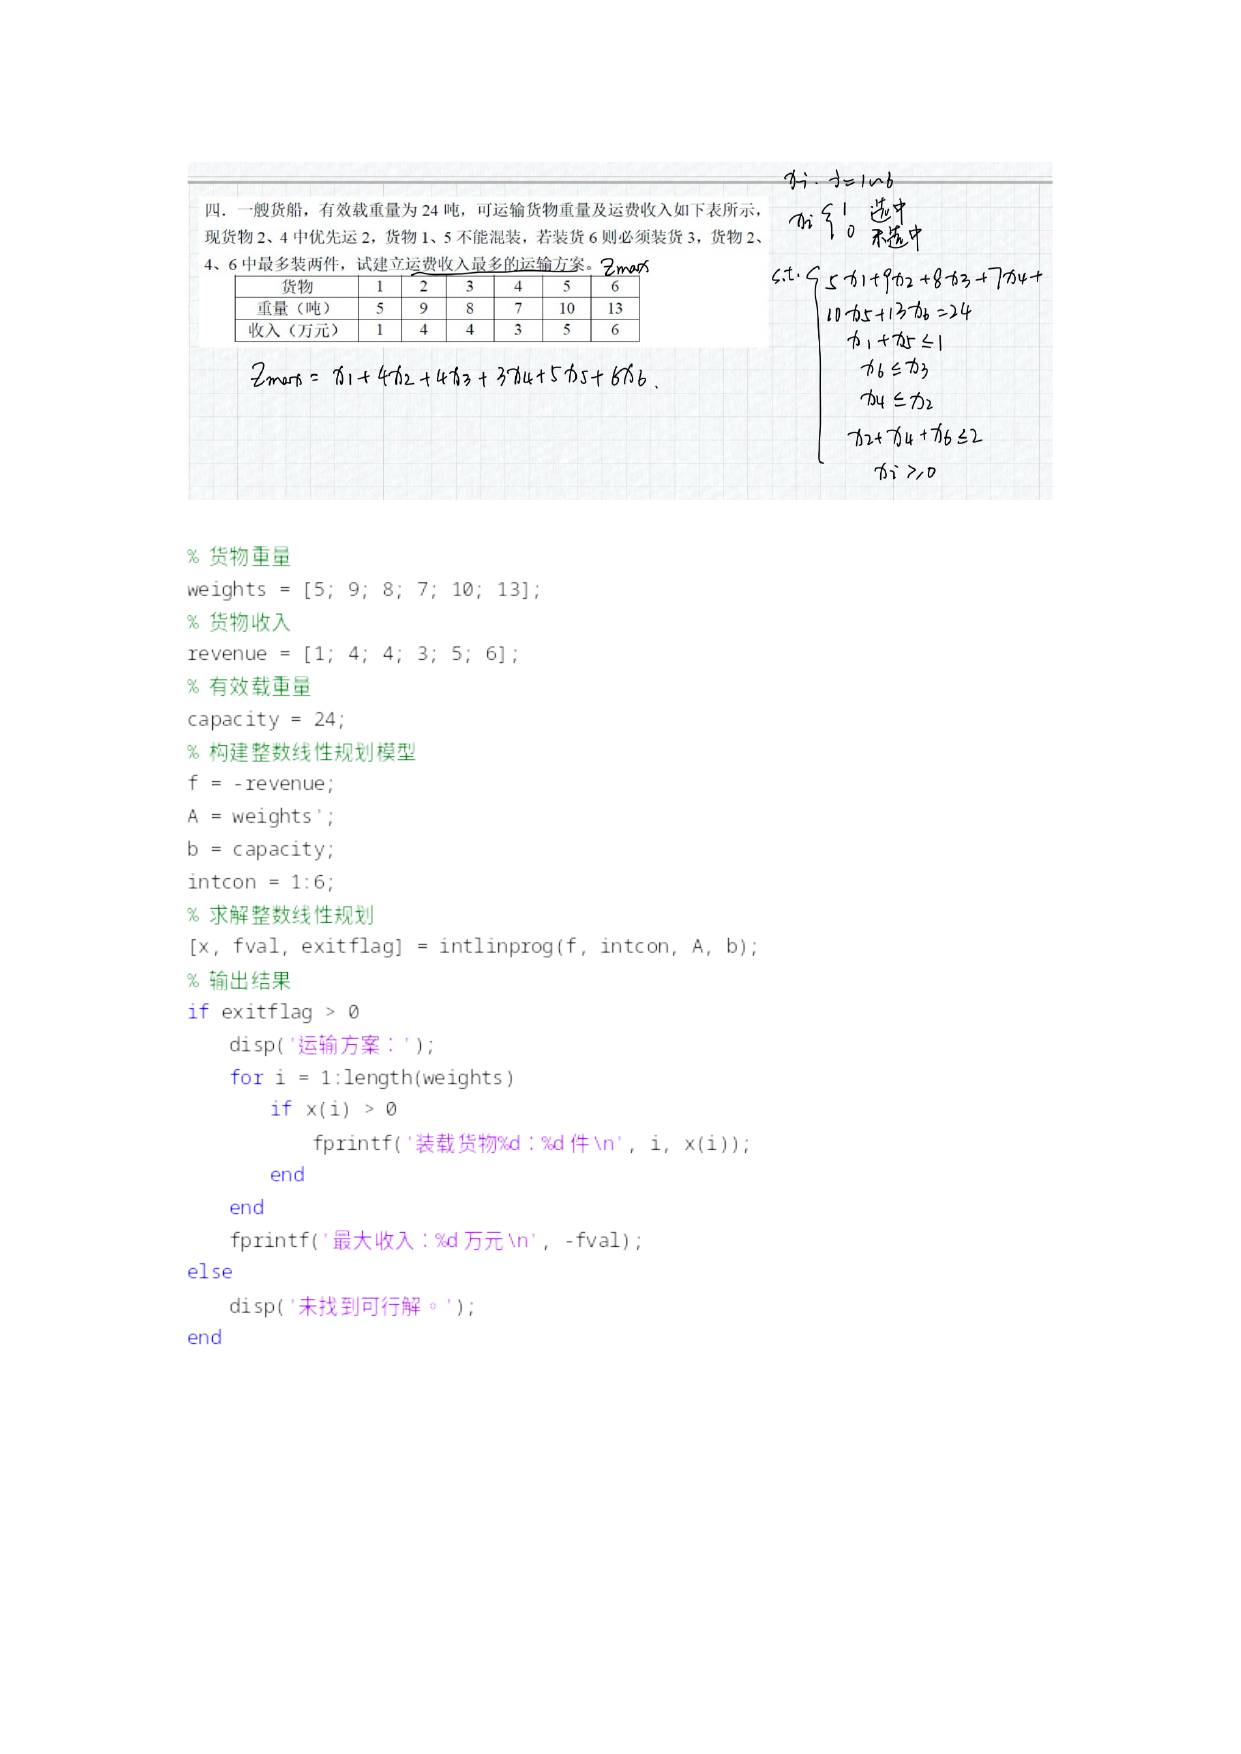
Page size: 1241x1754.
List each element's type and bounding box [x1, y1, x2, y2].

picture [187, 162, 1053, 500]
